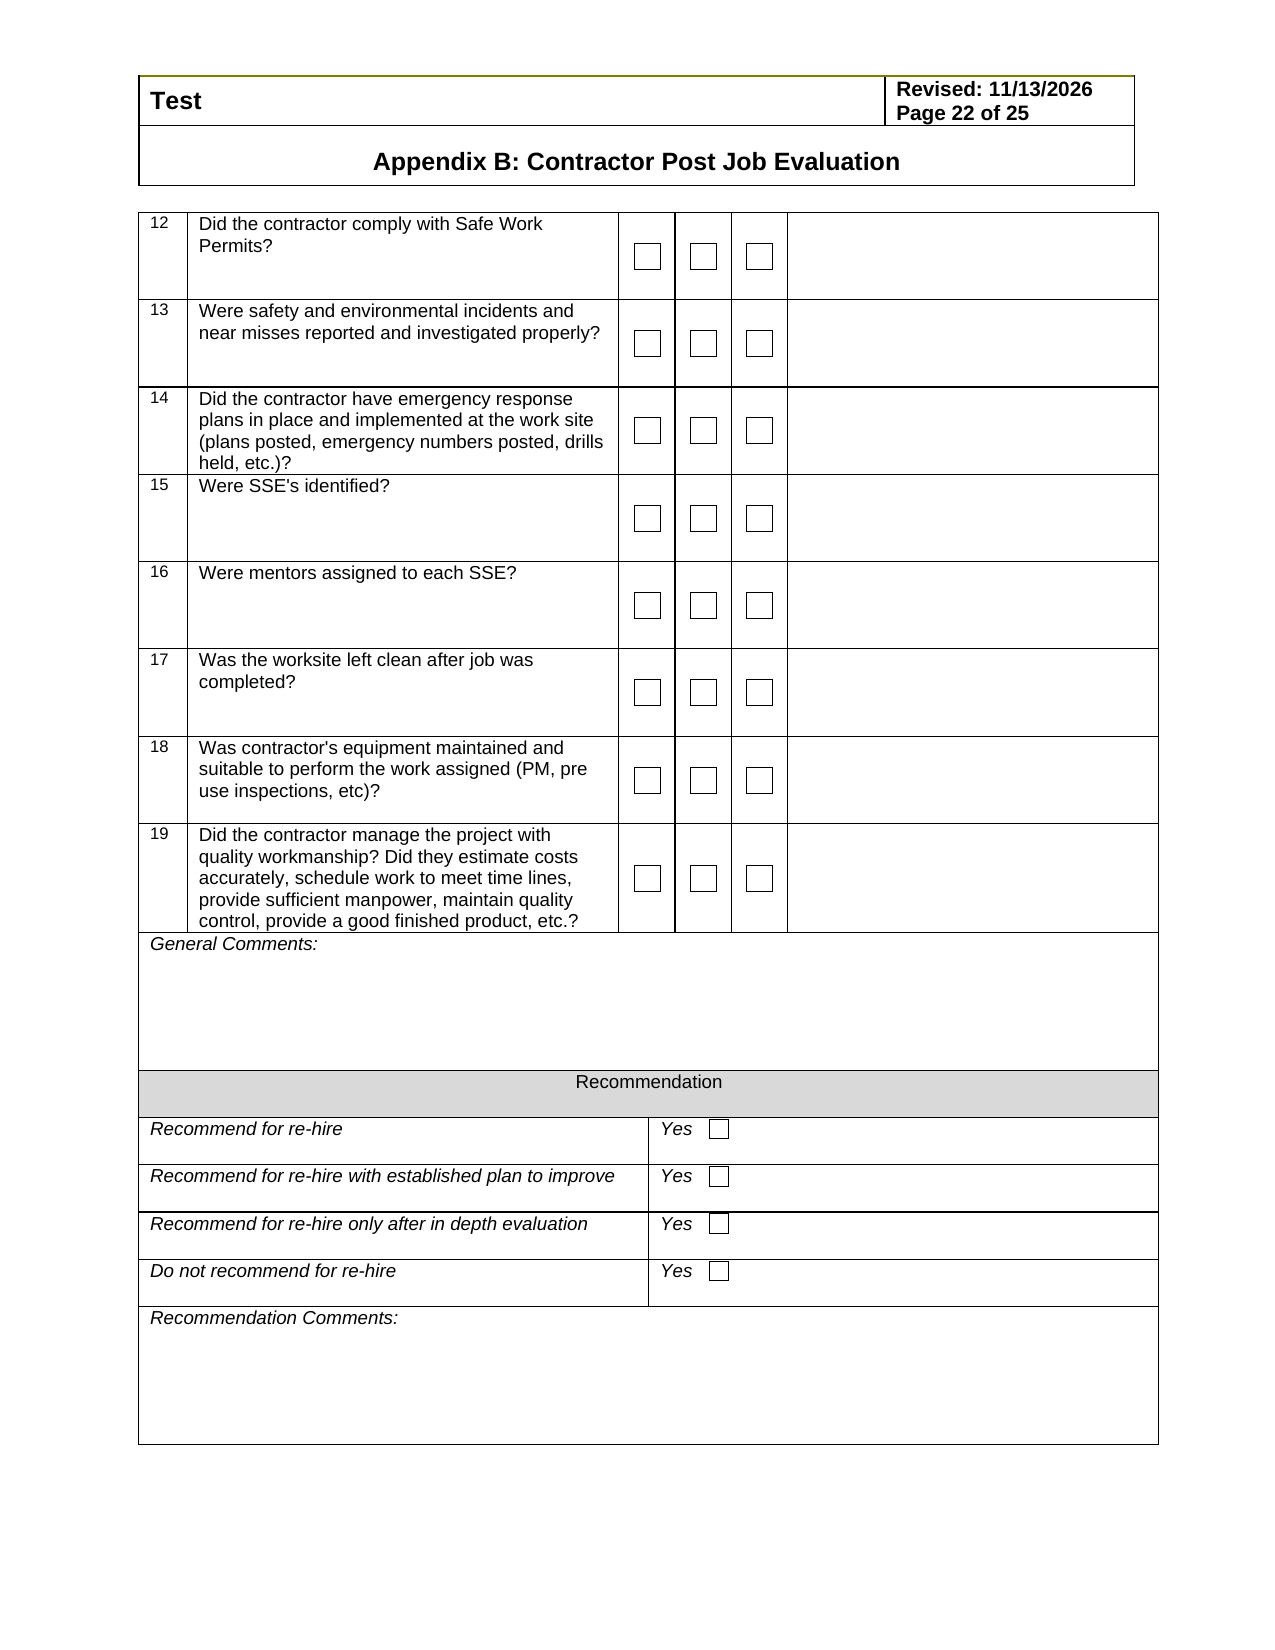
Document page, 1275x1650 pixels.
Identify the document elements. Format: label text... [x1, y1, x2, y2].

table_cell [788, 300, 1158, 386]
table_cell [676, 824, 731, 932]
table_cell [676, 737, 731, 823]
table_cell [619, 388, 674, 474]
table_cell Recommendation Comments: [139, 1307, 1158, 1444]
table_cell [788, 737, 1158, 823]
table_cell 14 [139, 388, 187, 474]
table_cell Yes [649, 1118, 1158, 1164]
table_cell [619, 562, 674, 648]
table_cell Were SSE's identified? [188, 475, 618, 561]
table_cell [619, 475, 674, 561]
table_cell [788, 388, 1158, 474]
table_cell Yes [649, 1213, 1158, 1259]
table_cell [732, 300, 787, 386]
table_cell Do not recommend for re-hire [139, 1260, 648, 1306]
table_cell [788, 562, 1158, 648]
table_cell 13 [139, 300, 187, 386]
table_cell [676, 475, 731, 561]
table_cell [676, 213, 731, 299]
table_cell [788, 475, 1158, 561]
table_cell [788, 824, 1158, 932]
table_cell [732, 475, 787, 561]
table_cell [676, 649, 731, 736]
table_cell General Comments: [139, 933, 1158, 1069]
table_cell Was contractor's equipment maintained and suitable to perform the work assigned (PM, pre use inspections, etc)? [188, 737, 618, 823]
table_cell [732, 737, 787, 823]
table_cell Recommend for re-hire only after in depth evaluation [139, 1213, 648, 1259]
table_cell [732, 388, 787, 474]
table_cell [676, 562, 731, 648]
table_cell [732, 562, 787, 648]
table_cell Did the contractor comply with Safe Work Permits? [188, 213, 618, 299]
table_cell Were safety and environmental incidents and near misses reported and investigated properly? [188, 300, 618, 386]
table_cell Did the contractor manage the project with quality workmanship? Did they estimate costs accurately, schedule work to meet time lines, provide sufficient manpower, maintain quality control, provide a good finished product, etc.? [188, 824, 618, 932]
table_cell [732, 824, 787, 932]
table_cell 12 [139, 213, 187, 299]
table_cell Was the worksite left clean after job was completed? [188, 649, 618, 736]
table_cell Recommend for re-hire [139, 1118, 648, 1164]
table_cell Yes [649, 1260, 1158, 1306]
table_cell [619, 824, 674, 932]
table_cell [788, 649, 1158, 736]
table_cell [619, 213, 674, 299]
table_cell [732, 649, 787, 736]
table_cell [788, 213, 1158, 299]
table_cell Recommendation [139, 1071, 1158, 1117]
table_cell 16 [139, 562, 187, 648]
table_cell 15 [139, 475, 187, 561]
table_cell [676, 388, 731, 474]
table_cell Did the contractor have emergency response plans in place and implemented at the work site (plans posted, emergency numbers posted, drills held, etc.)? [188, 388, 618, 474]
table_cell [619, 737, 674, 823]
table_cell Yes [649, 1165, 1158, 1211]
table_cell 17 [139, 649, 187, 736]
table_cell Recommend for re-hire with established plan to improve [139, 1165, 648, 1211]
table_cell [732, 213, 787, 299]
table_cell [676, 300, 731, 386]
table_cell 18 [139, 737, 187, 823]
table_cell Were mentors assigned to each SSE? [188, 562, 618, 648]
table_cell [619, 649, 674, 736]
table_cell 19 [139, 824, 187, 932]
table_cell [619, 300, 674, 386]
